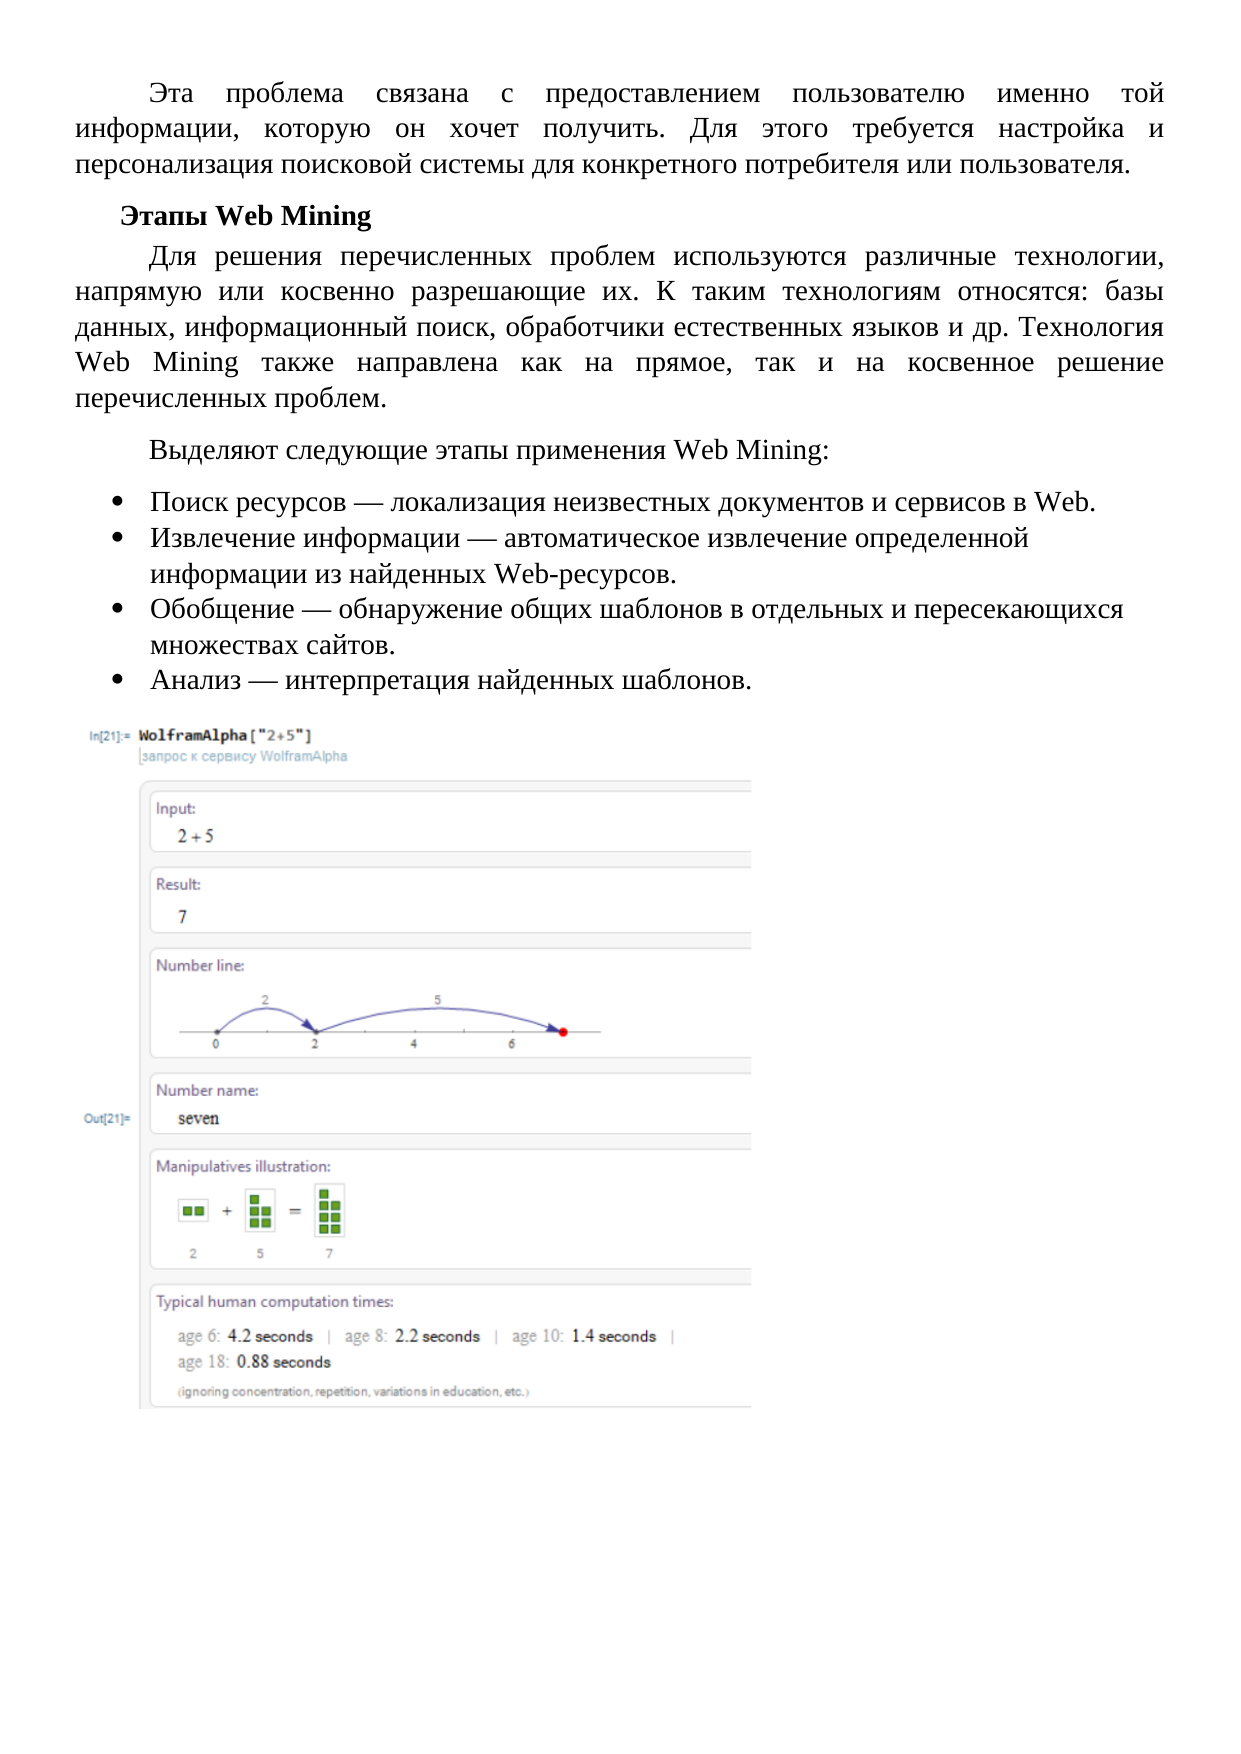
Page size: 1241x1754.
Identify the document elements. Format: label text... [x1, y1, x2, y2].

text Эта проблема связана с предоставлением пользователю именно той информации, которую он хочет получить. Для этого требуется настройка и персонализация поисковой системы для конкретного потребителя или пользователя. [75, 75, 1165, 179]
picture [75, 714, 752, 1409]
list Извлечение информации — автоматическое извлечение определенной информации из найденных Web-ресурсов. [112, 520, 1165, 589]
text Выделяют следующие этапы применения Web Mining: [75, 432, 1165, 466]
list Обобщение — обнаружение общих шаблонов в отдельных и пересекающихся множествах сайтов. [112, 591, 1165, 660]
list Поиск ресурсов — локализация неизвестных документов и сервисов в Web. [112, 484, 1165, 518]
text Этапы Web Mining [75, 198, 1165, 232]
text Для решения перечисленных проблем используются различные технологии, напрямую или косвенно разрешающие их. К таким технологиям относятся: базы данных, информационный поиск, обработчики естественных языков и др. Технология Web Mining также направлена как на прямое, так и на косвенное решение перечисленных проблем. [75, 238, 1165, 414]
list Анализ — интерпретация найденных шаблонов. [112, 662, 1165, 696]
